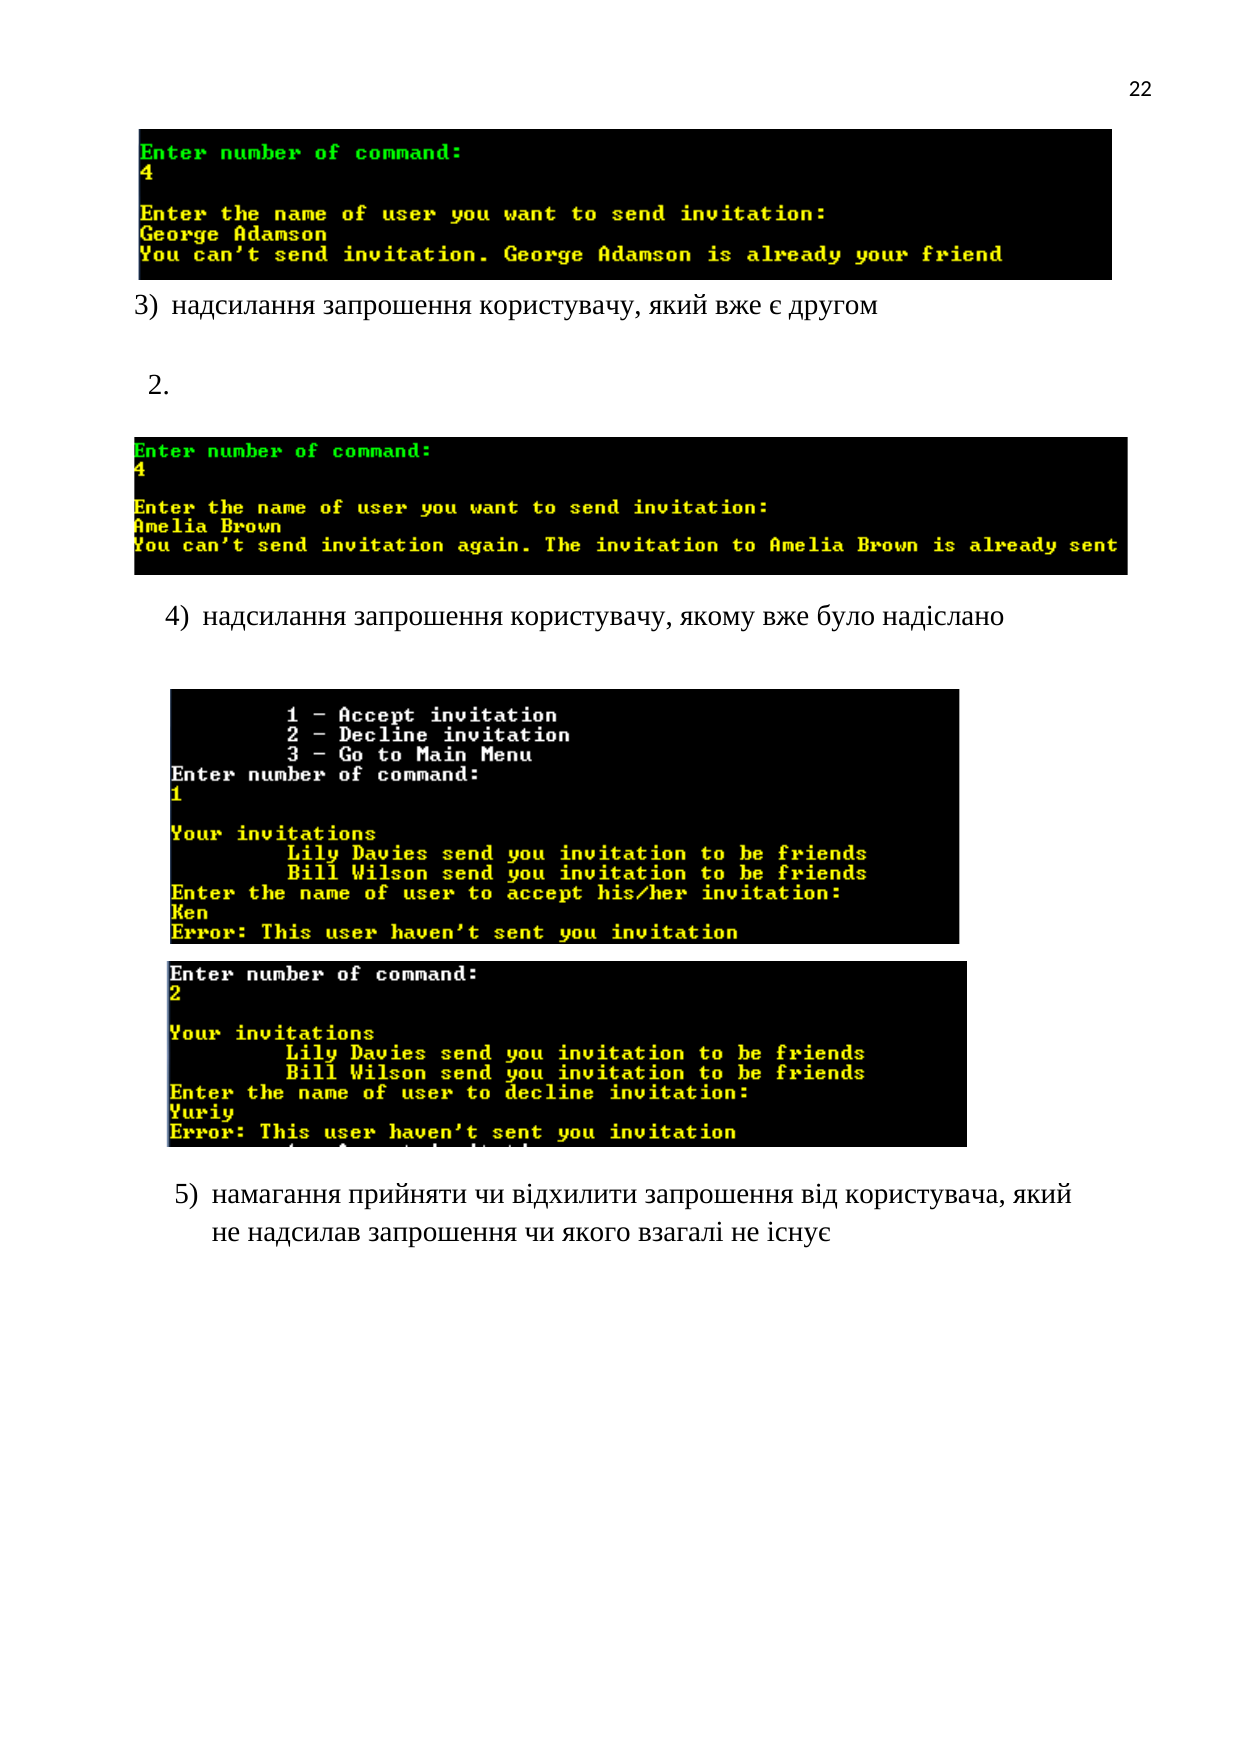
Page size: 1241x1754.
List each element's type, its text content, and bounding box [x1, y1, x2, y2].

list 2. [148, 367, 1152, 401]
picture [166, 961, 967, 1147]
picture [134, 437, 1128, 575]
picture [170, 689, 960, 944]
picture [138, 129, 1112, 280]
